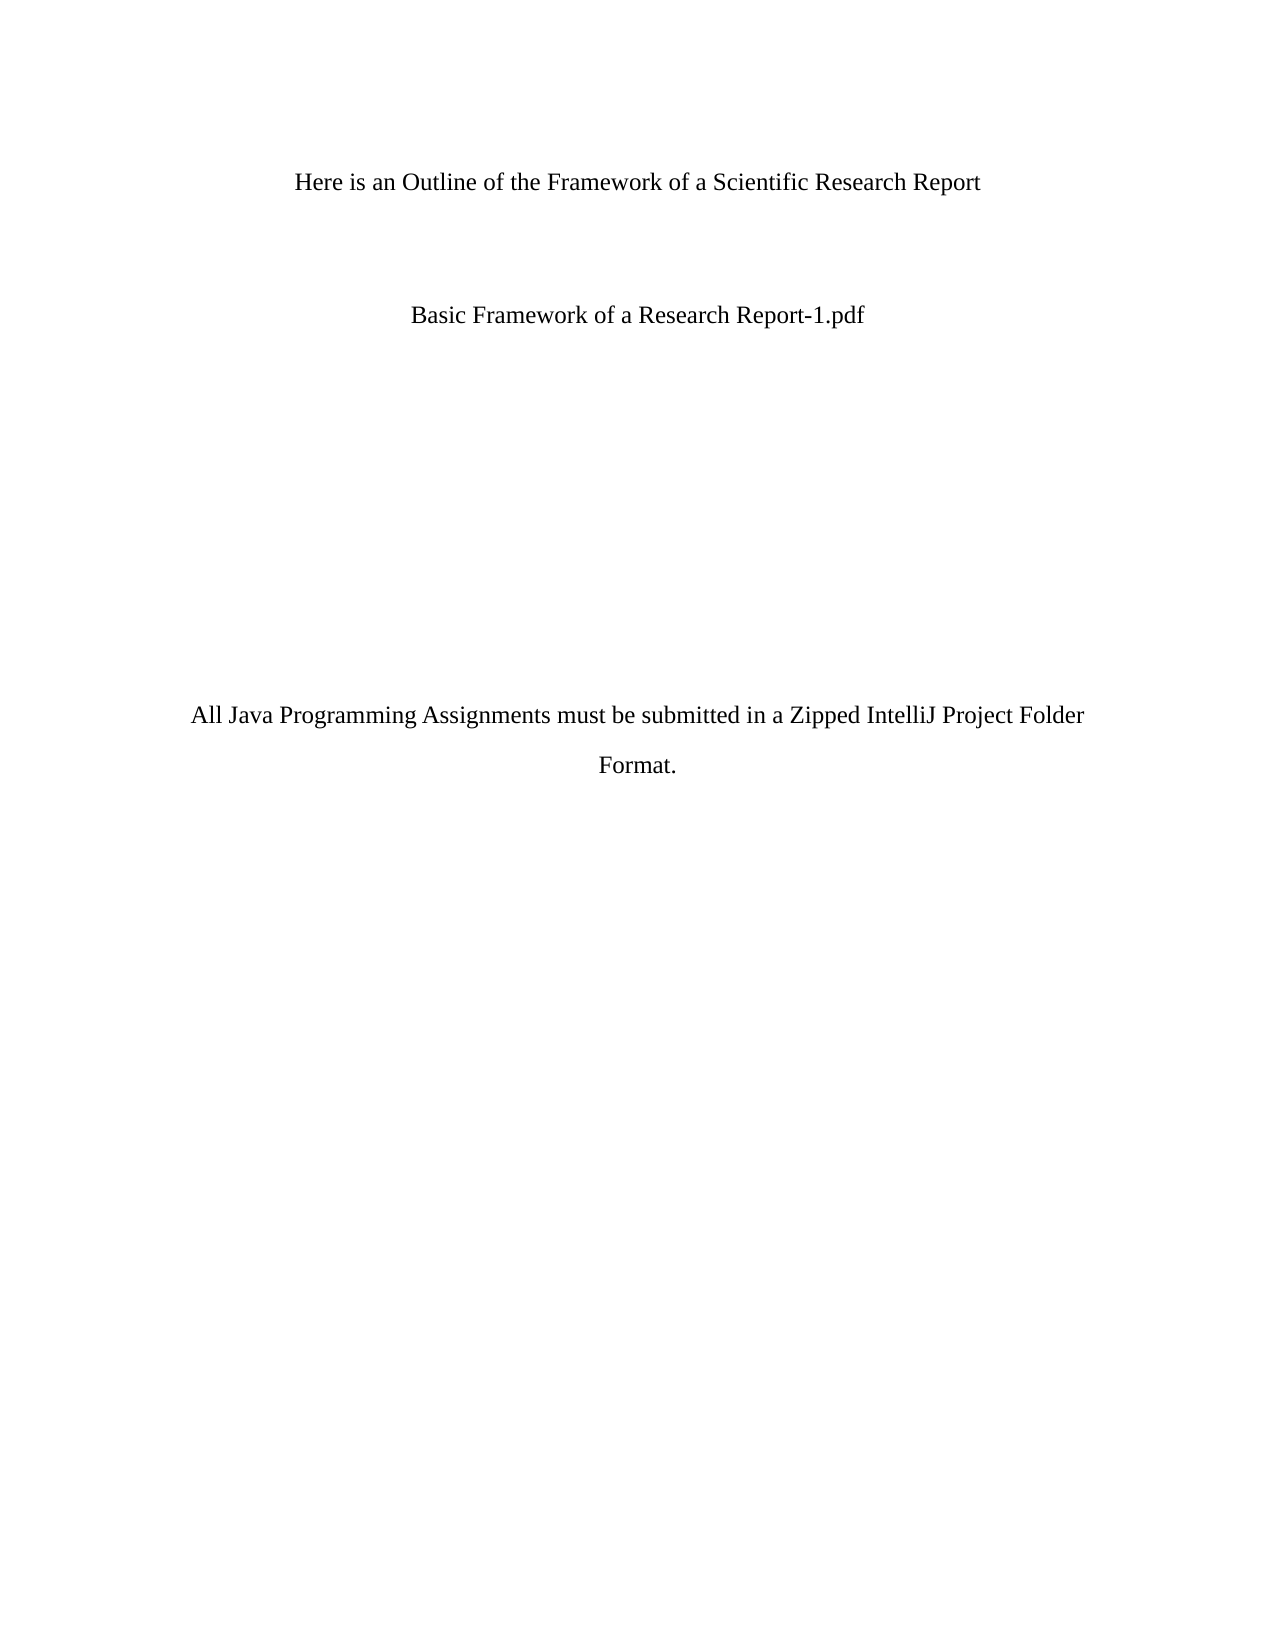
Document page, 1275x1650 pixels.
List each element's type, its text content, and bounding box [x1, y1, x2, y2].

text Here is an Outline of the Framework of a Scientific Research Report [150, 150, 1125, 200]
text All Java Programming Assignments must be submitted in a Zipped IntelliJ Project Folder Format. [150, 683, 1125, 783]
text Basic Framework of a Research Report-1.pdf [150, 283, 1125, 333]
